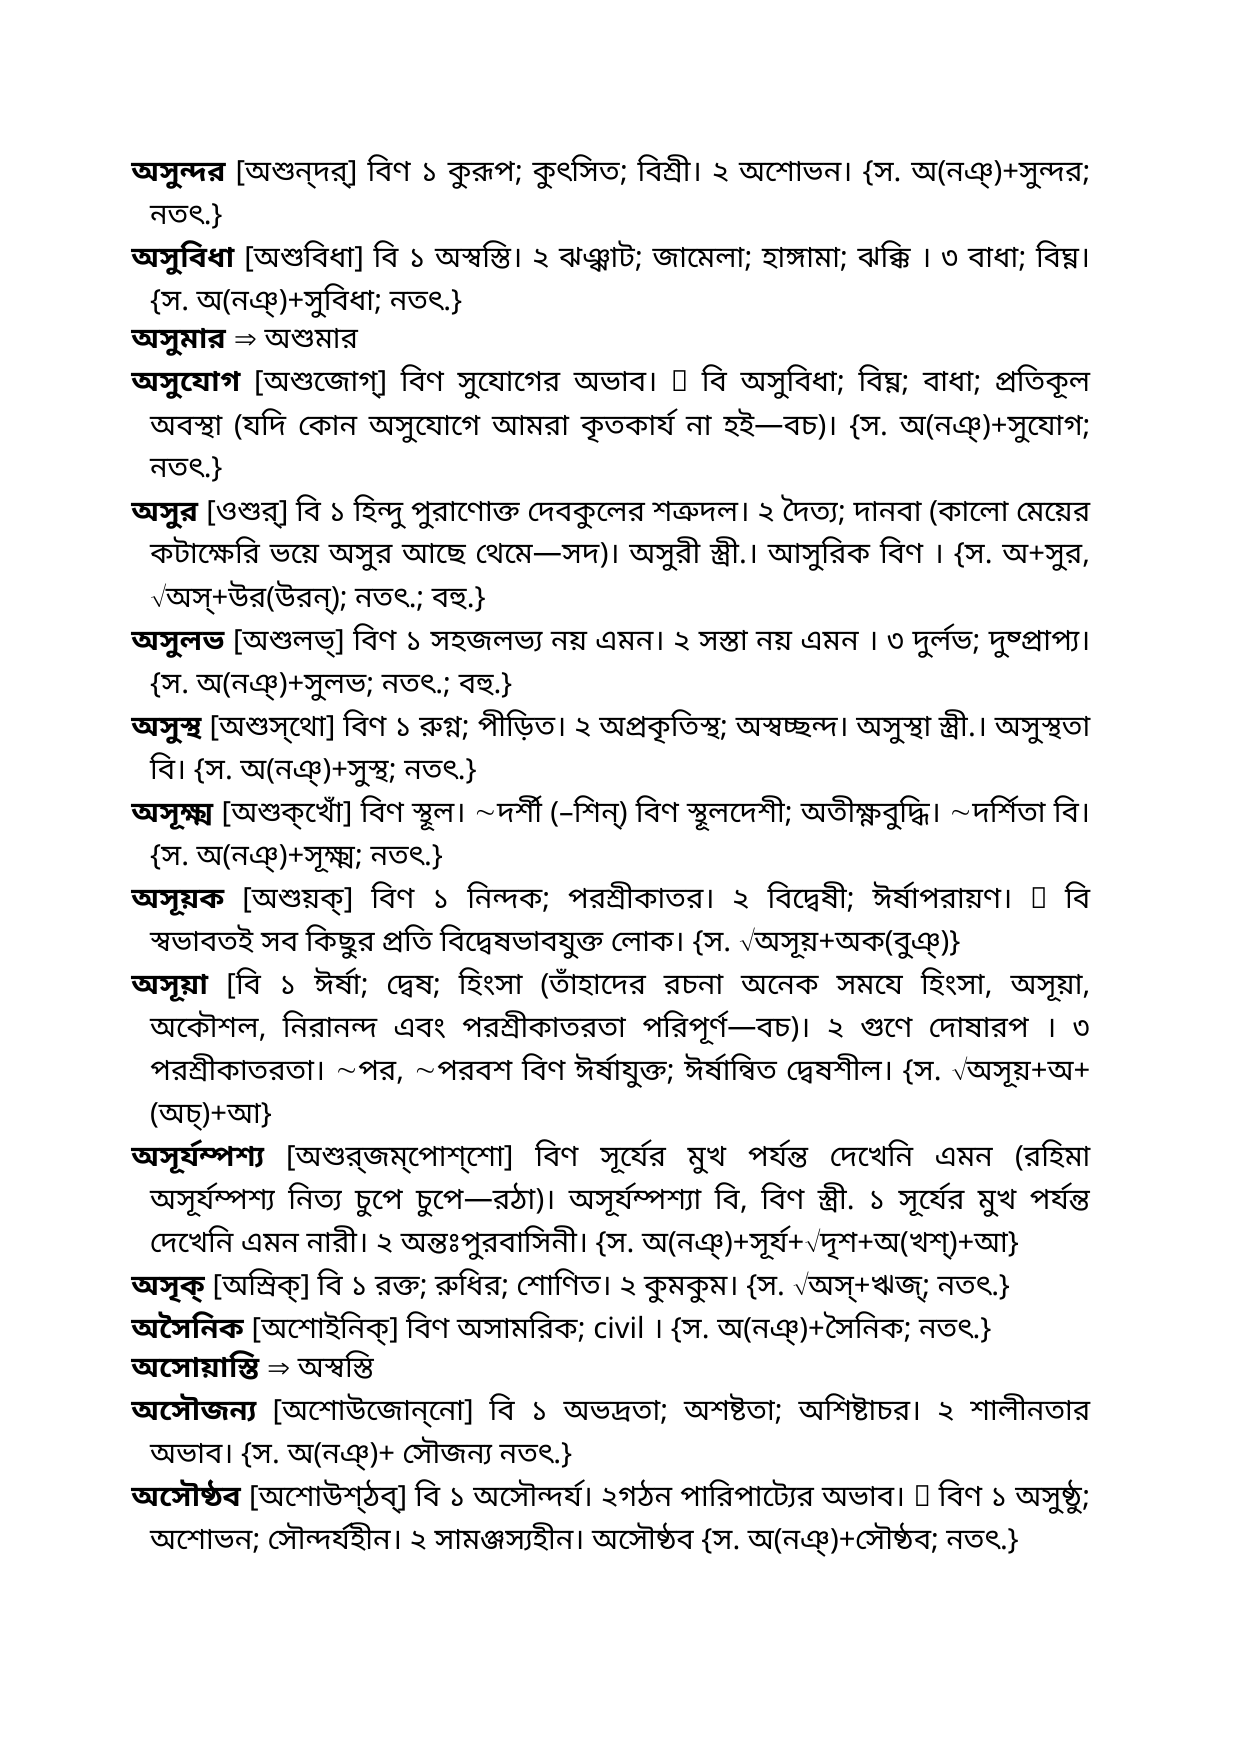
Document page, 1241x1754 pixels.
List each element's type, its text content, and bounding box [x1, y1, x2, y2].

text অসূয়ক [অশুয়ক্] বিণ ১ নিন্দক; পরশ্রীকাতর। ২ বিদ্বেষী; ঈর্ষাপরায়ণ। বি স্বভাবতই সব কিছুর প্রতি বিদ্বেষভাবযুক্ত লোক। {স. অসূয়+অক(বুঞ্)} [131, 877, 1090, 963]
text অসুস্থ [অশুস্‌থো] বিণ ১ রুগ্ন; পীড়িত। ২ অপ্রকৃতিস্থ; অস্বচ্ছন্দ। অসুস্থা স্ত্রী.। অসুস্থতা বি। {স. অ(নঞ্)+সুস্থ; নতৎ.} [131, 705, 1090, 791]
text অসুমার অশুমার [131, 322, 1090, 361]
text অসুলভ [অশুলভ্] বিণ ১ সহজলভ্য নয় এমন। ২ সস্তা নয় এমন । ৩ দুর্লভ; দুষ্প্রাপ্য। {স. অ(নঞ্)+সুলভ; নতৎ.; বহু.} [131, 619, 1090, 705]
text অসৈনিক [অশোইনিক্] বিণ অসামরিক; civil । {স. অ(নঞ্)+সৈনিক; নতৎ.} [131, 1307, 1090, 1350]
text অসৌষ্ঠব [অশোউশ্‌ঠব্] বি ১ অসৌন্দর্য। ২গঠন পারিপাট্যের অভাব। বিণ ১ অসুষ্ঠু; অশোভন; সৌন্দর্যহীন। ২ সামঞ্জস্যহীন। অসৌষ্ঠব {স. অ(নঞ্)+সৌষ্ঠব; নতৎ.} [131, 1475, 1090, 1561]
text অসৃক্ [অস্রিক্] বি ১ রক্ত; রুধির; শোণিত। ২ কুমকুম। {স. অস্+ঋজ্; নতৎ.} [131, 1264, 1090, 1307]
text অসূয়া [বি ১ ঈর্ষা; দ্বেষ; হিংসা (তাঁহাদের রচনা অনেক সমযে হিংসা, অসূয়া, অকৌশল, নিরানন্দ এবং পরশ্রীকাতরতা পরিপূর্ণ—বচ)। ২ গুণে দোষারপ । ৩ পরশ্রীকাতরতা। পর, পরবশ বিণ ঈর্ষাযুক্ত; ঈর্ষান্বিত দ্বেষশীল। {স. অসূয়+অ+(অচ্)+আ} [131, 963, 1090, 1135]
text অসৌজন্য [অশোউজোন্‌নো] বি ১ অভদ্রতা; অশষ্টতা; অশিষ্টাচর। ২ শালীনতার অভাব। {স. অ(নঞ্)+ সৌজন্য নতৎ.} [131, 1389, 1090, 1475]
text অসুযোগ [অশুজোগ্] বিণ সুযোগের অভাব। বি অসুবিধা; বিঘ্ন; বাধা; প্রতিকূল অবস্থা (যদি কোন অসুযোগে আমরা কৃতকার্য না হই—বচ)। {স. অ(নঞ্)+সুযোগ; নতৎ.} [131, 361, 1090, 490]
text অসোয়াস্তি অস্বস্তি [131, 1350, 1090, 1389]
text অসুবিধা [অশুবিধা] বি ১ অস্বস্তি। ২ ঝঞ্ঝাট; জামেলা; হাঙ্গামা; ঝক্কি । ৩ বাধা; বিঘ্ন। {স. অ(নঞ্)+সুবিধা; নতৎ.} [131, 236, 1090, 322]
text অসুন্দর [অশুন্‌দর্] বিণ ‌১ কুরূপ; কুৎসিত; বিশ্রী। ২ অশোভন। {স. অ(নঞ্)+সুন্দর; নতৎ.} [131, 150, 1090, 236]
text অসূক্ষ্ম [অশুক্‌খোঁ] বিণ স্থূল। দর্শী (–শিন্) বিণ স্থূলদেশী; অতীক্ষ্ণবুদ্ধি। দর্শিতা বি। {স. অ(নঞ্)+সূক্ষ্ম; নতৎ.} [131, 791, 1090, 877]
text অসূর্যম্পশ্য [অশুর্‌জম্‌পোশ্‌শো] বিণ সূর্যের মুখ পর্যন্ত দেখেনি এমন (রহিমা অসূর্যম্পশ্য নিত্য চুপে চুপে—রঠা)। অসূর্যম্পশ্যা বি, বিণ স্ত্রী. ১ সূর্যের মুখ পর্যন্ত দেখেনি এমন নারী। ২ অন্তঃপুরবাসিনী। {স. অ(নঞ্)+সূর্য+দৃশ+অ(খশ্)+আ} [131, 1135, 1090, 1264]
text অসুর [ওশুর্] বি ১ হিন্দু পুরাণোক্ত দেবকুলের শত্রুদল। ২ দৈত্য; দানবা (কালো মেয়ের কটাক্ষেরি ভয়ে অসুর আছে থেমে—সদ)। অসুরী স্ত্রী.। আসুরিক বিণ । {স. অ+সুর, অস্+উর(উরন্); নতৎ.; বহু.} [131, 490, 1090, 619]
